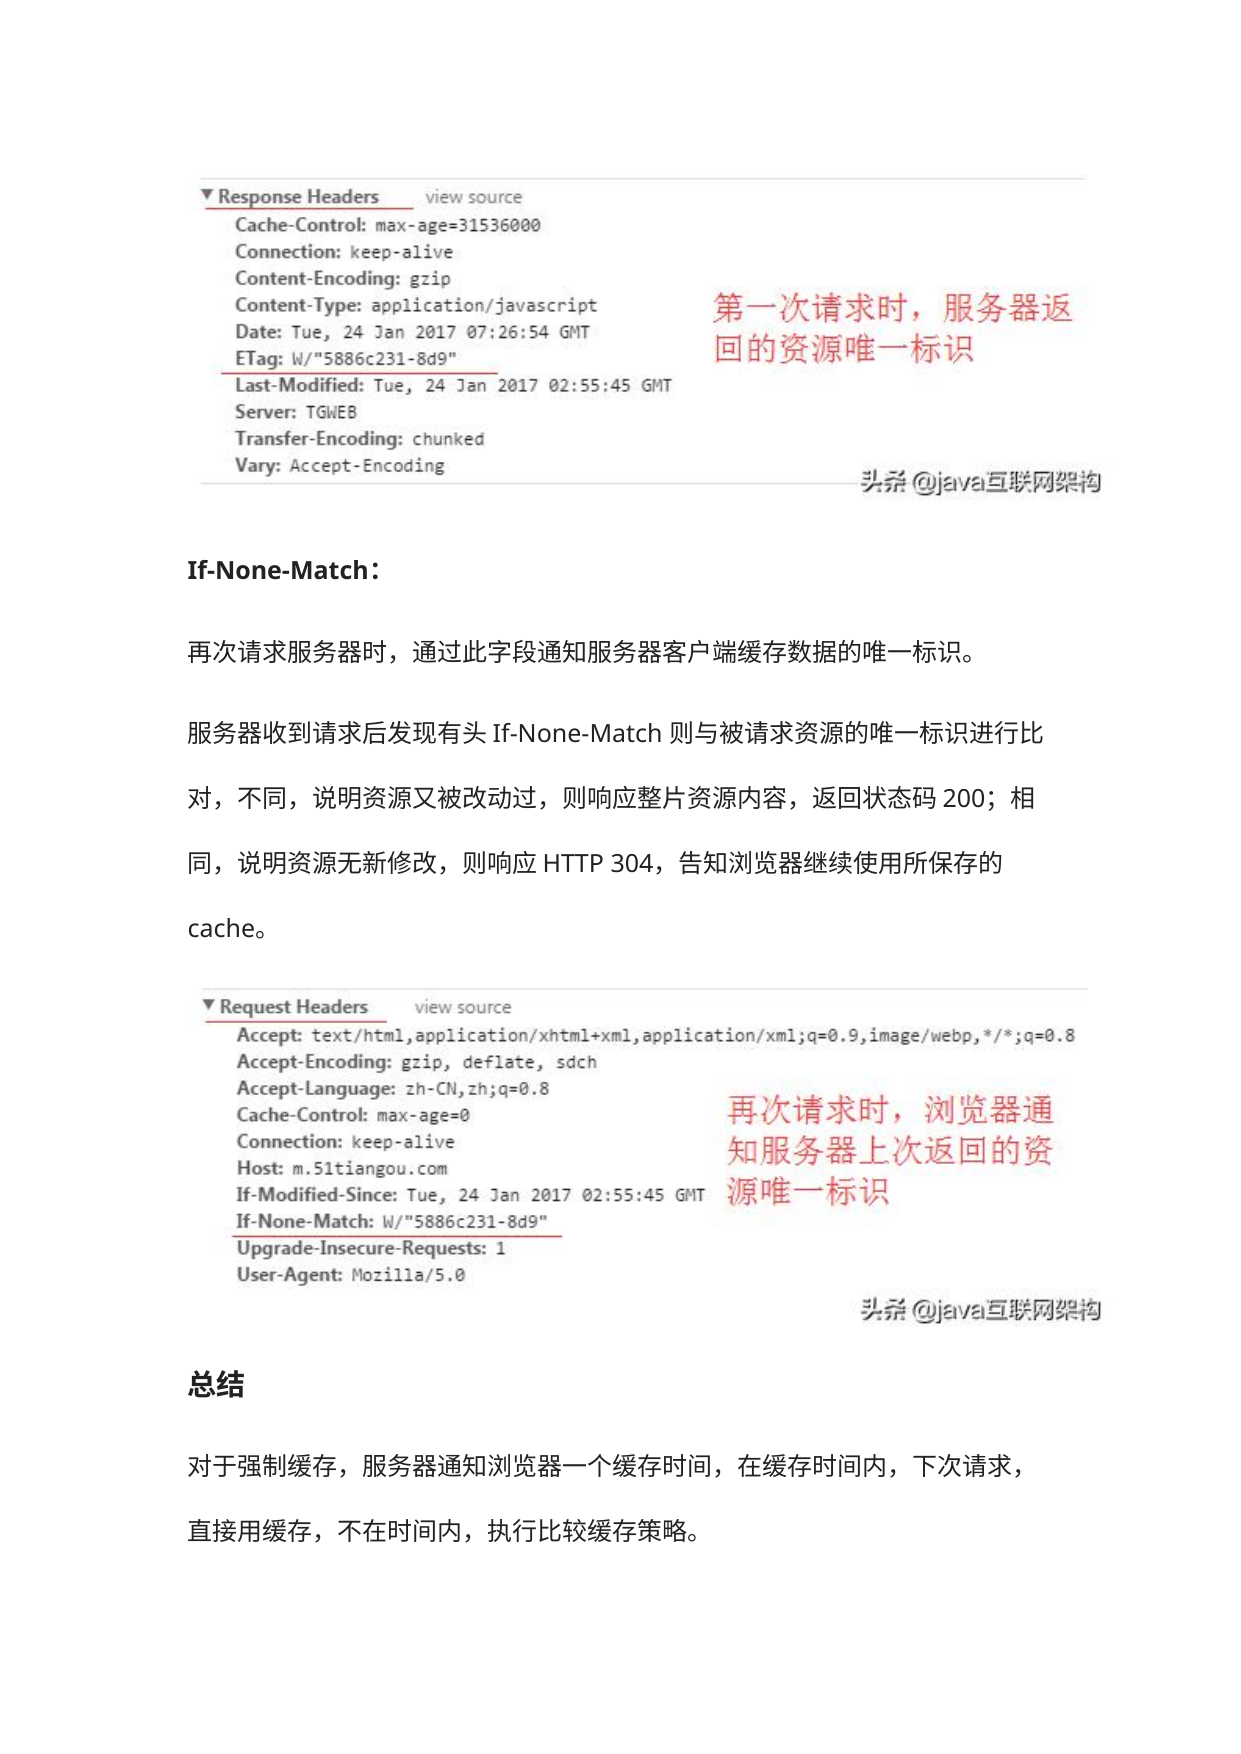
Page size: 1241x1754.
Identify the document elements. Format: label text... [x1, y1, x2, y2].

subtitle 总结 [187, 1350, 1053, 1415]
text If-None-Match： [187, 536, 1053, 601]
picture [187, 976, 1113, 1333]
text 服务器收到请求后发现有头If-None-Match 则与被请求资源的唯一标识进行比对，不同，说明资源又被改动过，则响应整片资源内容，返回状态码200；相同，说明资源无新修改，则响应HTTP 304，告知浏览器继续使用所保存的cache。 [187, 699, 1053, 959]
text 对于强制缓存，服务器通知浏览器一个缓存时间，在缓存时间内，下次请求，直接用缓存，不在时间内，执行比较缓存策略。 [187, 1432, 1053, 1562]
picture [187, 162, 1113, 505]
text 再次请求服务器时，通过此字段通知服务器客户端缓存数据的唯一标识。 [187, 618, 1053, 683]
